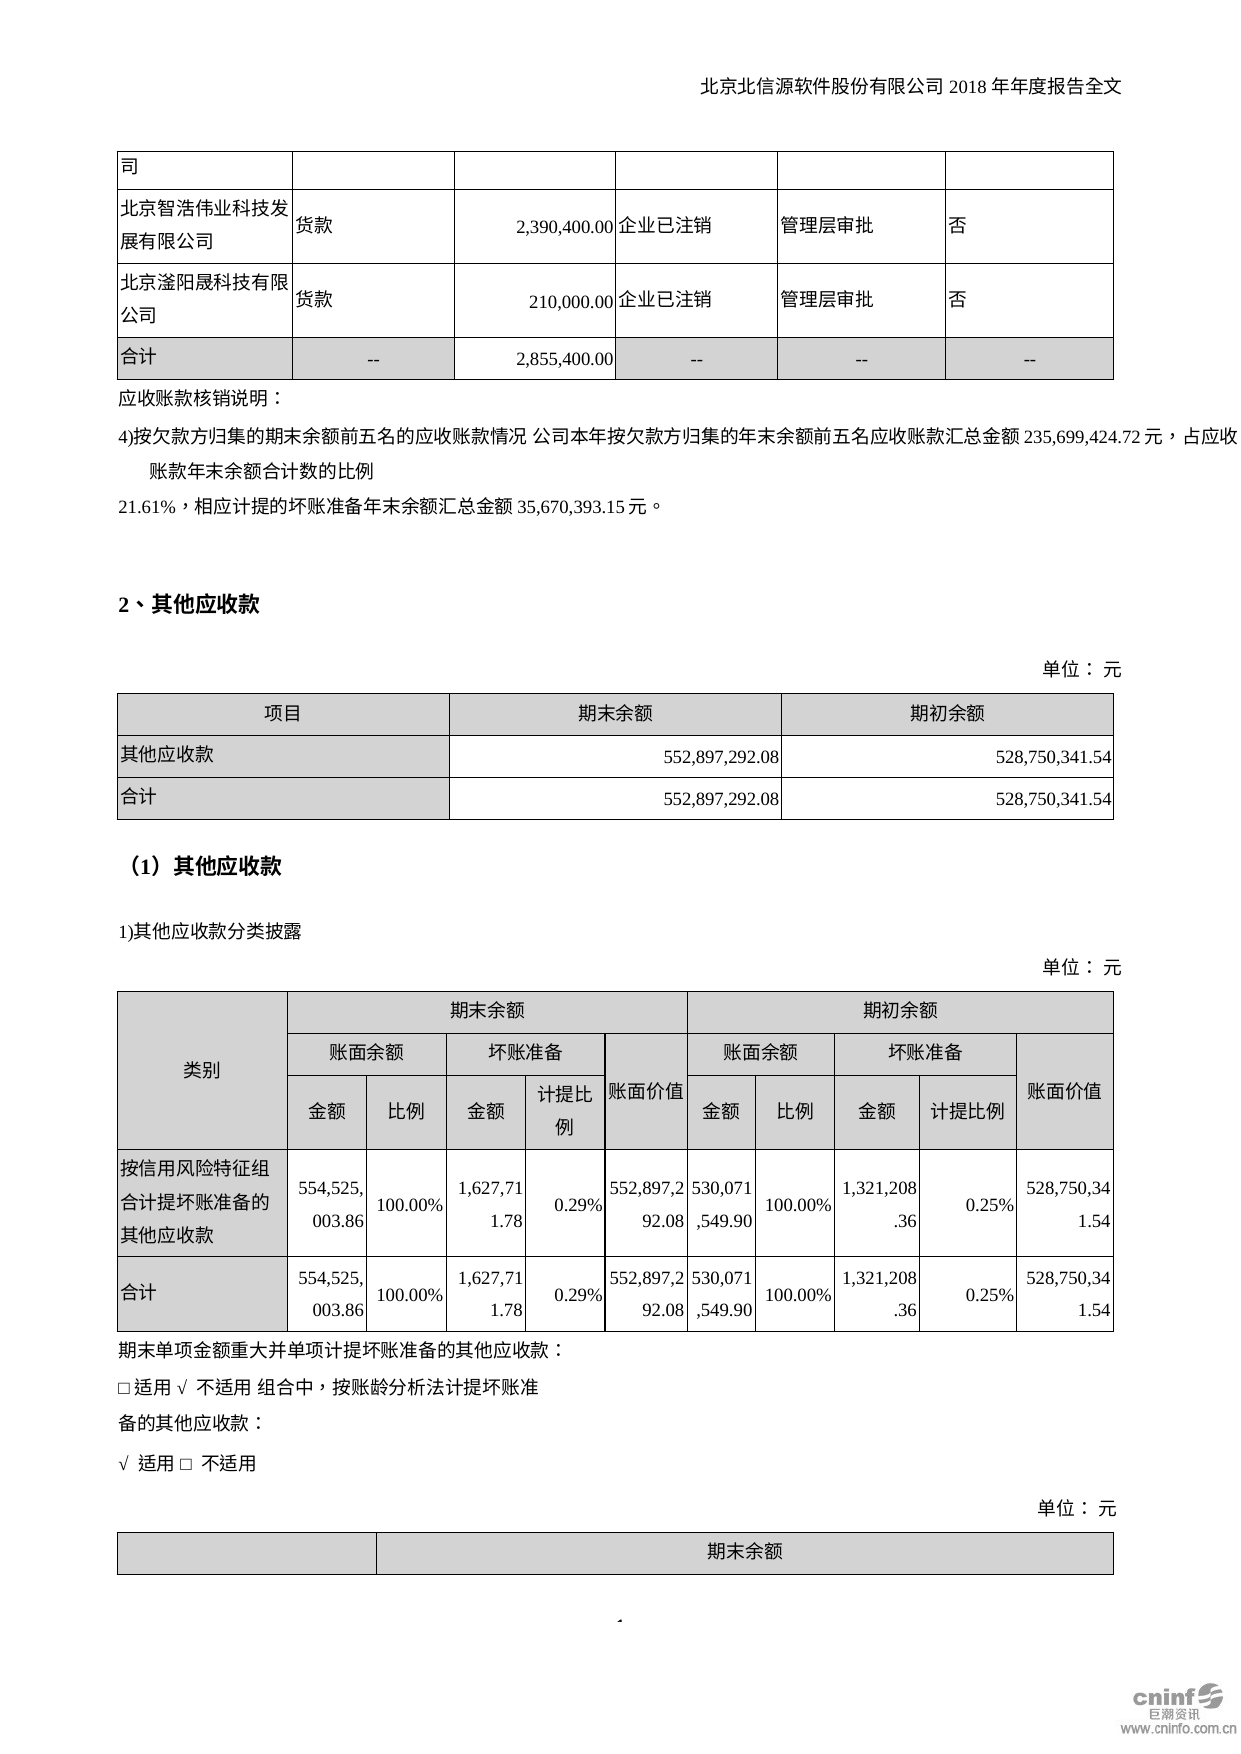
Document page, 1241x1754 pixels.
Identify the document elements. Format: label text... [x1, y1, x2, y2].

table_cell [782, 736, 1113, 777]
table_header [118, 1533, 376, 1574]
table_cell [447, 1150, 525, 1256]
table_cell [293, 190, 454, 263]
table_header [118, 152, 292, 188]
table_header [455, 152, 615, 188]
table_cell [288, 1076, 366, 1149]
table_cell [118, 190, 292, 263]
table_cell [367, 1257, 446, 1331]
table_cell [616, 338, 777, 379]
text 1)其他应收款分类披露 [118, 918, 1240, 944]
text 应收账款核销说明： [118, 385, 1240, 411]
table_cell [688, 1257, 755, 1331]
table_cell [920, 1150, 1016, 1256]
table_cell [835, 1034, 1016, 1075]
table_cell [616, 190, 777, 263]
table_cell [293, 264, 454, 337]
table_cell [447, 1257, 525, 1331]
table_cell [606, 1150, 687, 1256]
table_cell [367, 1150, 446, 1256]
text √ 适用 □ 不适用 [118, 1451, 570, 1476]
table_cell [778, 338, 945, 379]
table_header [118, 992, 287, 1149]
text 单位： 元 [102, 656, 1122, 682]
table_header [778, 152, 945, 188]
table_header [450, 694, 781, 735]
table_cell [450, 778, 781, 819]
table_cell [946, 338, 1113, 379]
text □ 适用 √ 不适用 组合中，按账龄分析法计提坏账准备的其他应收款： [118, 1374, 551, 1436]
subtitle （1）其他应收款 [118, 851, 1240, 881]
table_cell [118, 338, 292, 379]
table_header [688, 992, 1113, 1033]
text 单位： 元 [1037, 1495, 1240, 1520]
text 期末单项金额重大并单项计提坏账准备的其他应收款： [118, 1337, 570, 1362]
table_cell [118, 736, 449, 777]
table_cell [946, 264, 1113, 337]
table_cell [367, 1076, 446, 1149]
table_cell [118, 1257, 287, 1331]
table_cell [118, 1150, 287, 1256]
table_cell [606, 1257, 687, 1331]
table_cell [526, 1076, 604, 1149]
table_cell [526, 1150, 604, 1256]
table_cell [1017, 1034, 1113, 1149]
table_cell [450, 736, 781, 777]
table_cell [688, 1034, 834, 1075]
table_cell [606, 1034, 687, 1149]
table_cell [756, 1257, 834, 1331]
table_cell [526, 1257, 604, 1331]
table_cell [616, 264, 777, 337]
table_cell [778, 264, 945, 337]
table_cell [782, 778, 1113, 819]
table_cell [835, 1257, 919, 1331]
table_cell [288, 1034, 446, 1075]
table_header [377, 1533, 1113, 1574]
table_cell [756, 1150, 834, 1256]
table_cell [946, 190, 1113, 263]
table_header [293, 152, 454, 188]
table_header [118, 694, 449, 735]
subtitle 2、其他应收款 [118, 589, 1240, 619]
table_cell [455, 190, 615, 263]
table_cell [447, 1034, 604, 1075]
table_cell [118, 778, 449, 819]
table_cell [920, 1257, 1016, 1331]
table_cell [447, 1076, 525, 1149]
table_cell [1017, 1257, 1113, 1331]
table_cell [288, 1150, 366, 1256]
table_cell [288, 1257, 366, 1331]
text 单位： 元 [102, 954, 1122, 980]
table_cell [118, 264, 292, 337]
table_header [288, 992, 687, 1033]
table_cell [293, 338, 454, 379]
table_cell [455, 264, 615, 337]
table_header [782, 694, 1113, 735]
text 21.61%，相应计提的坏账准备年末余额汇总金额35,670,393.15元。 [118, 494, 1240, 518]
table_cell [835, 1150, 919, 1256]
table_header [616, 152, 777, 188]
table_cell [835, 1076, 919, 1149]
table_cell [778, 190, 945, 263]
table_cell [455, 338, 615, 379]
picture [1115, 1680, 1240, 1737]
text 4)按欠款方归集的期末余额前五名的应收账款情况 公司本年按欠款方归集的年末余额前五名应收账款汇总金额235,699,424.72元，占应收账款年末余额合计数的比例 [118, 423, 1240, 484]
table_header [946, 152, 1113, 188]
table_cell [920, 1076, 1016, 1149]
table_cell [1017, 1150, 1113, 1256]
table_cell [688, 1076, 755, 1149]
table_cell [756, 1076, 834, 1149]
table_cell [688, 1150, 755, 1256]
